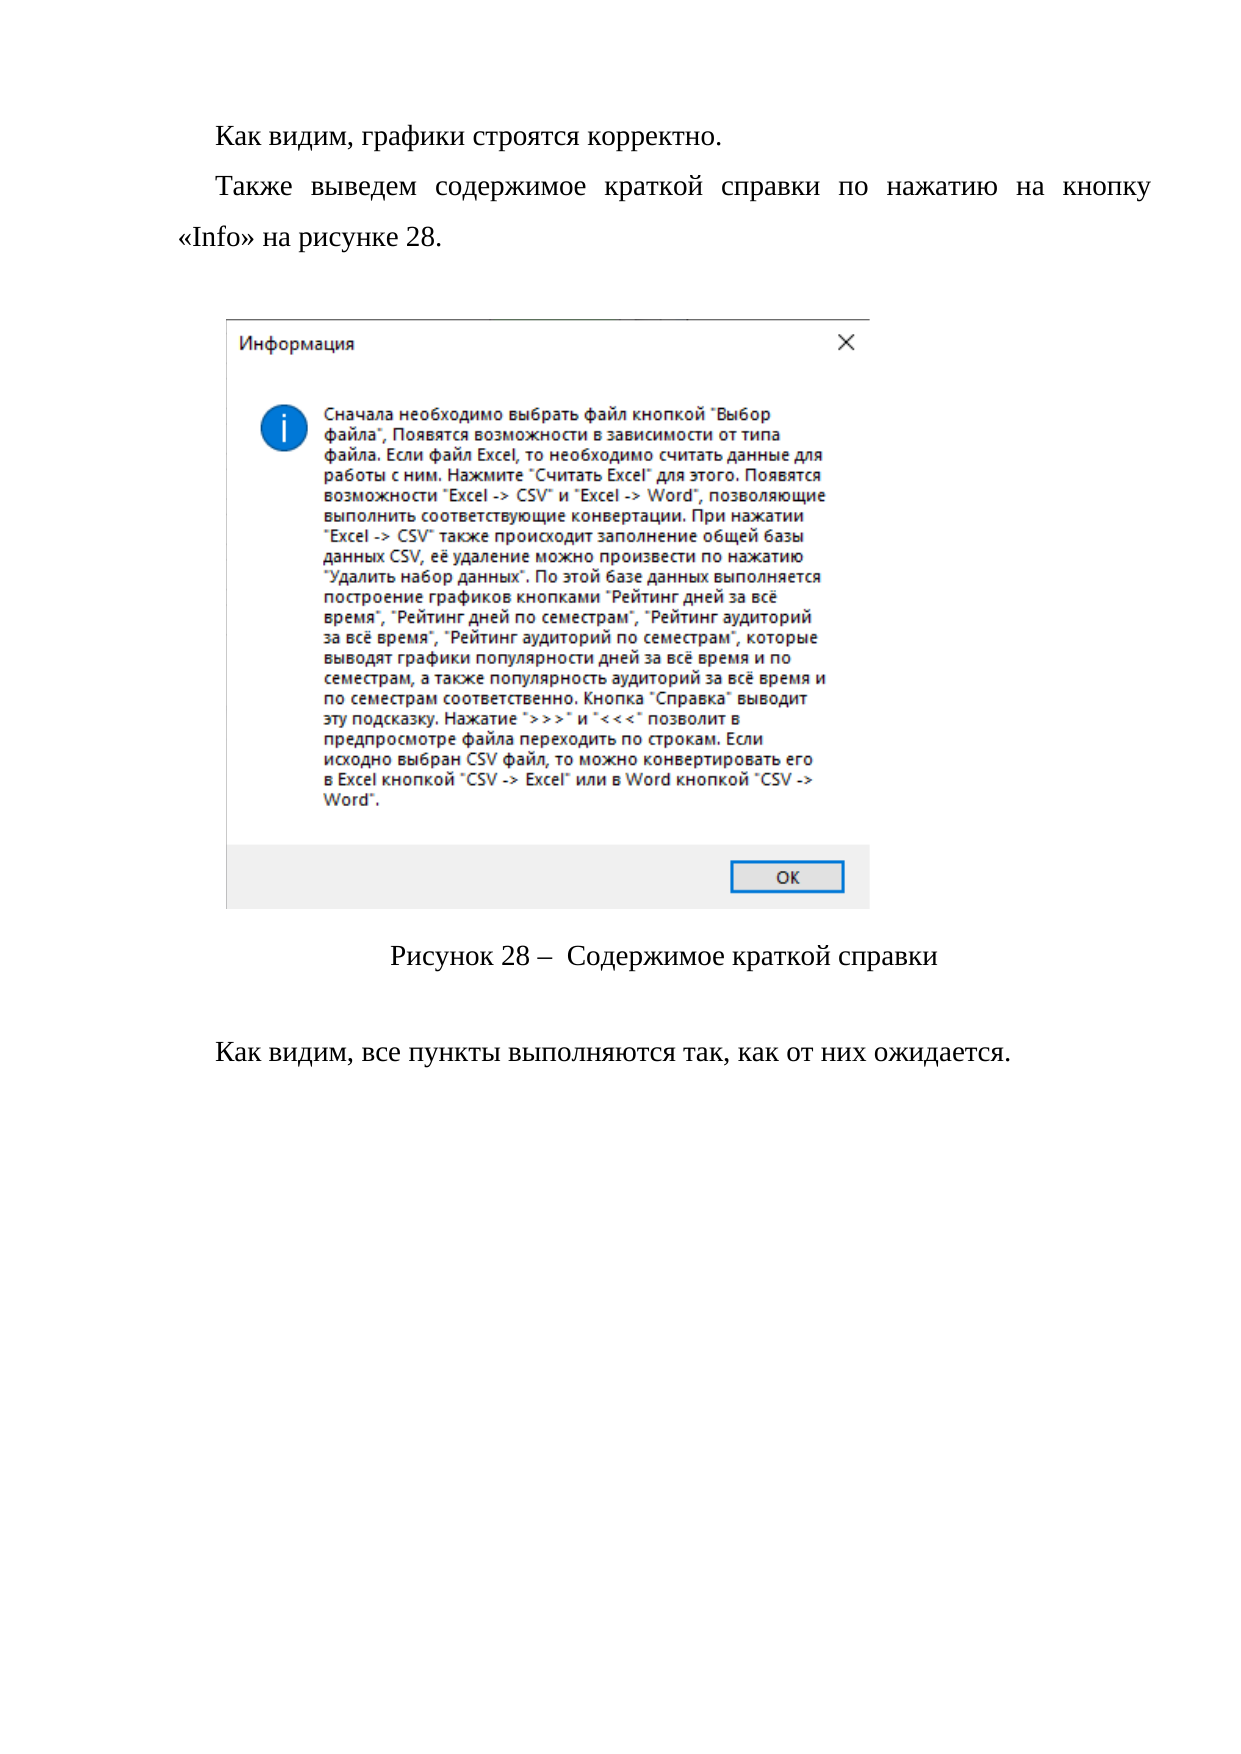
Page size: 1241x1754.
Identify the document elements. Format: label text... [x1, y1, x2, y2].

text Как видим, графики строятся корректно. [177, 118, 1152, 152]
text Также выведем содержимое краткой справки по нажатию на кнопку «Info» на рисунке 28. [177, 168, 1152, 252]
text Как видим, все пункты выполняются так, как от них ожидается. [177, 1034, 1152, 1068]
table_header [177, 319, 1151, 926]
picture [226, 319, 870, 909]
table_cell Содержимое краткой справки [177, 926, 1151, 984]
